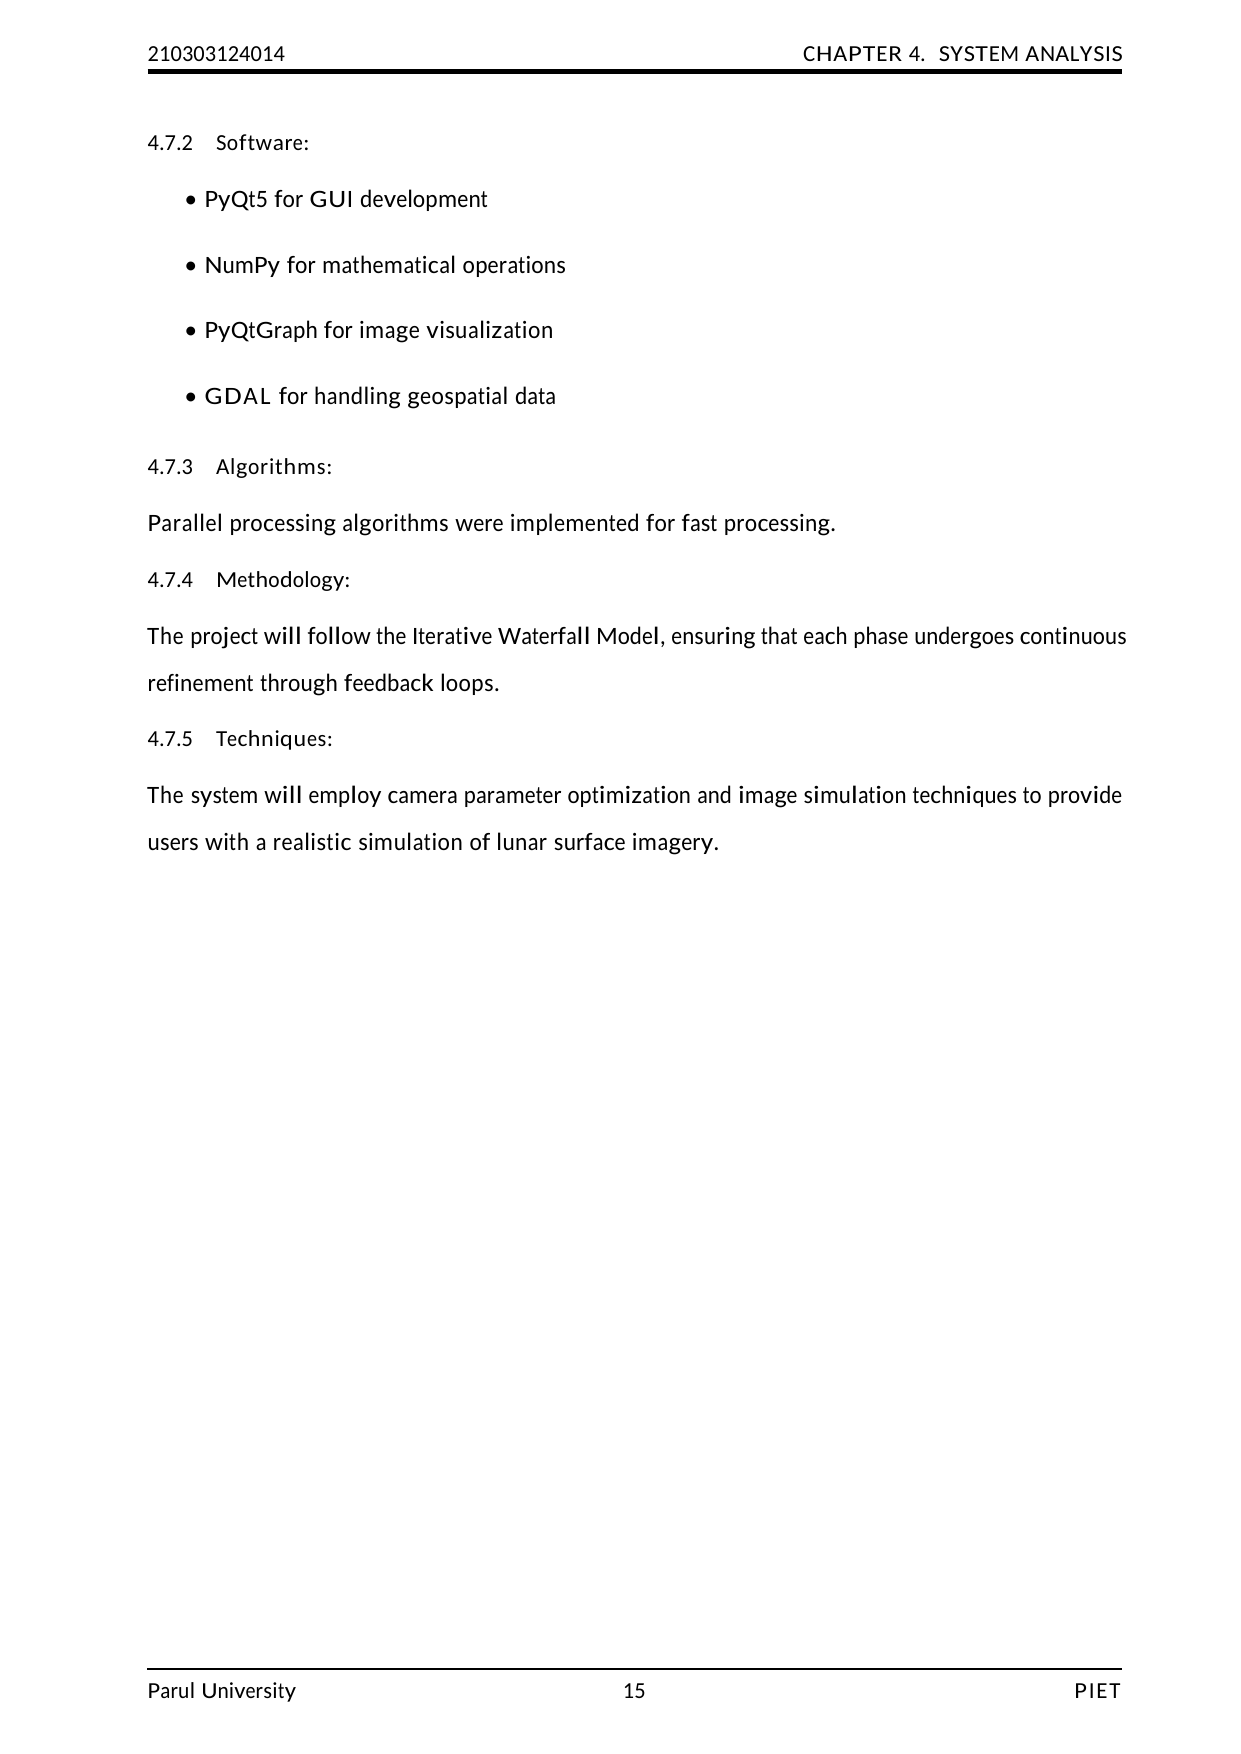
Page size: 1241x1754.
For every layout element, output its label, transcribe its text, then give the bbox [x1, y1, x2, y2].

text • PyQt5 for GUI development [184, 183, 1154, 213]
text • NumPy for mathematical operations [184, 249, 1154, 279]
text refinement through feedback loops. [147, 667, 1154, 697]
text • PyQtGraph for image visualization [184, 314, 1154, 345]
text users with a realistic simulation of lunar surface imagery. [147, 826, 1154, 857]
text 4.7.5 Techniques: [147, 724, 1154, 752]
text • GDAL for handling geospatial data [184, 380, 1154, 411]
text 4.7.2 Software: [147, 128, 1154, 156]
text Parallel processing algorithms were implemented for fast processing. [147, 508, 1154, 538]
text 210303124014 CHAPTER 4. SYSTEM ANALYSIS [147, 39, 1154, 67]
text The project will follow the Iterative Waterfall Model, ensuring that each phase undergoes continuous [147, 620, 1154, 651]
text Parul University 15 PIET [147, 1676, 1154, 1704]
text 4.7.4 Methodology: [147, 565, 1154, 593]
text 4.7.3 Algorithms: [147, 452, 1154, 481]
text The system will employ camera parameter optimization and image simulation techniques to provide [147, 779, 1154, 810]
